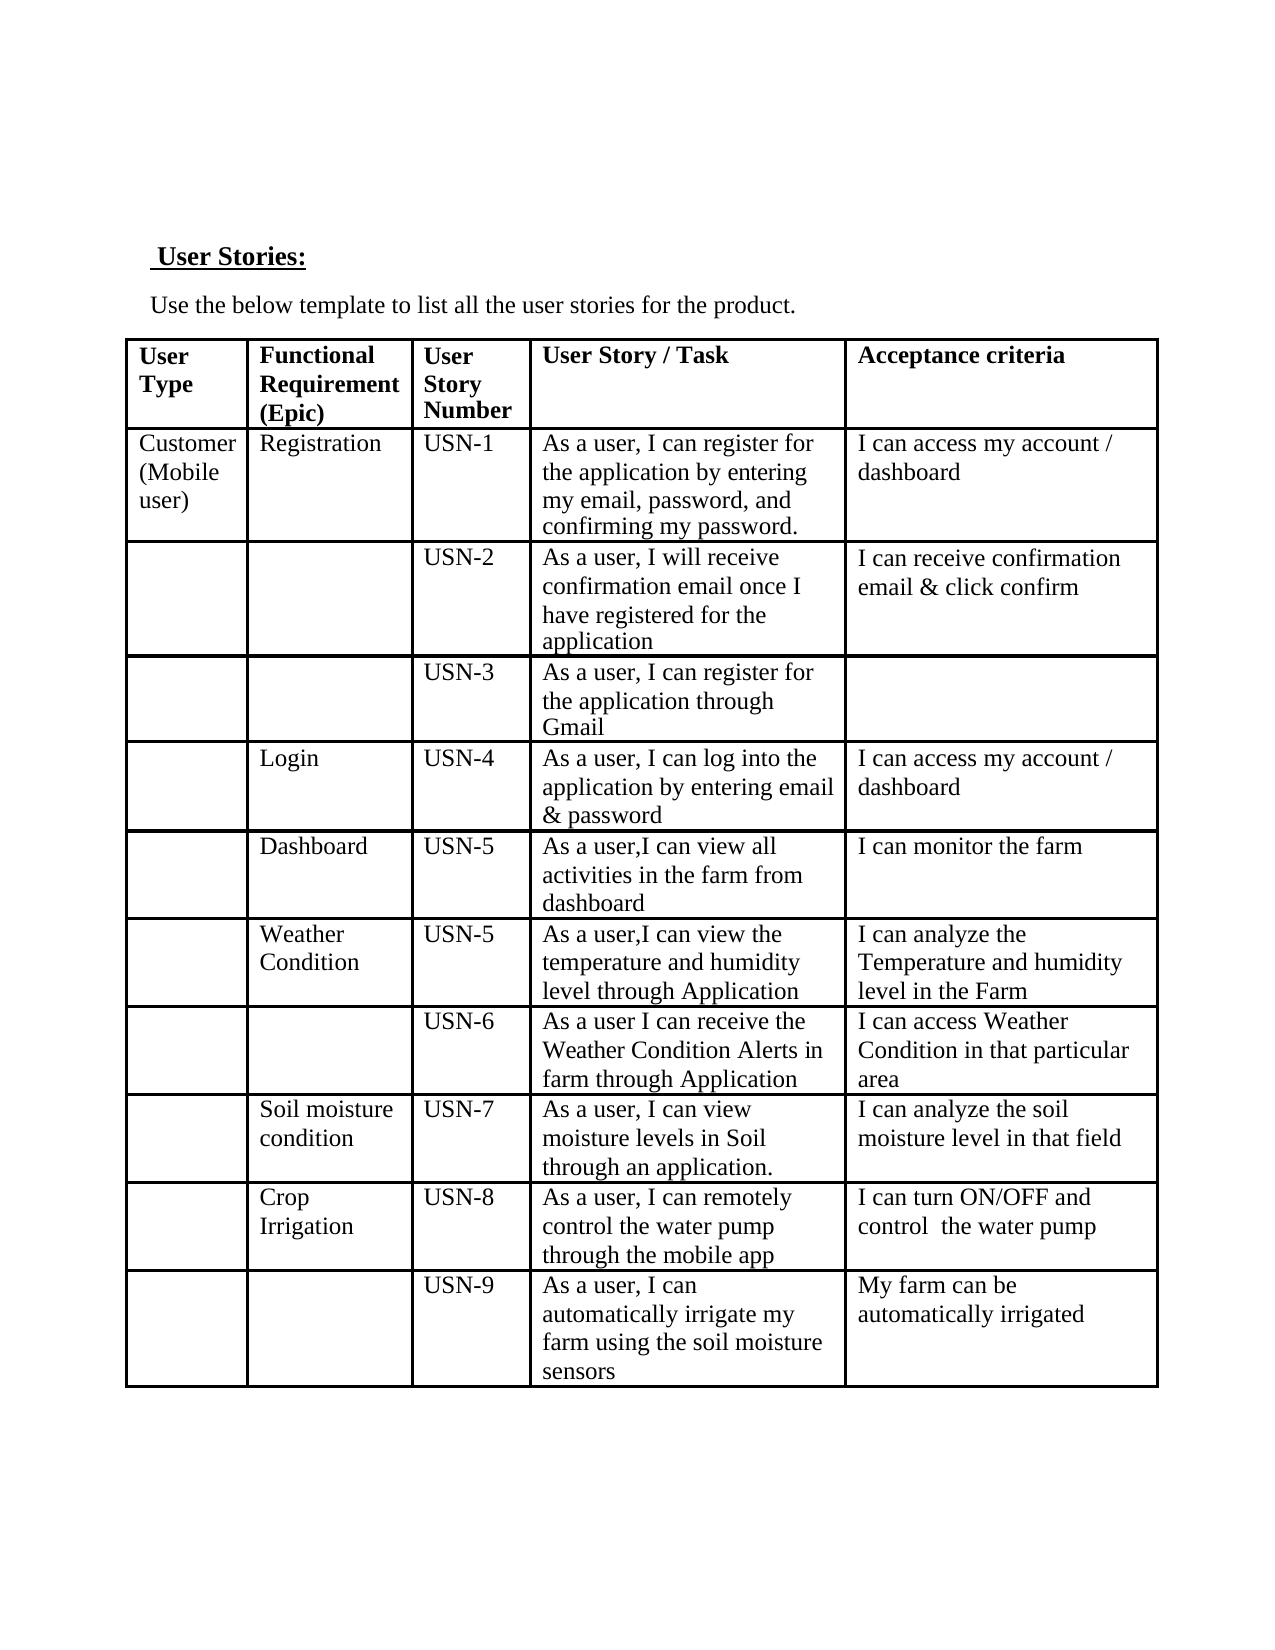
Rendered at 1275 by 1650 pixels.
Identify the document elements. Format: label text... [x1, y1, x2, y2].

table_cell As a user, I can automatically irrigate my farm using the soil moisture sensors [532, 1272, 844, 1385]
table_cell Login [249, 743, 411, 829]
table_cell As a user, I can log into the application by entering email & password [532, 743, 844, 829]
table_cell I can access my account / dashboard [847, 743, 1156, 829]
table_cell [847, 658, 1156, 740]
table_cell As a user I can receive the Weather Condition Alerts in farm through Application [532, 1008, 844, 1093]
table_cell As a user, I can register for the application by entering my email, password, and confirming my password. [532, 430, 844, 540]
text Use the below template to list all the user stories for the product. [150, 291, 1171, 319]
table_cell As a user, I can view moisture levels in Soil through an application. [532, 1096, 844, 1181]
table_cell [249, 1008, 411, 1093]
table_cell [128, 1184, 246, 1268]
table_header User Type [128, 341, 246, 427]
table_cell [128, 658, 246, 740]
table_cell USN-5 [414, 920, 529, 1005]
table_cell Registration [249, 430, 411, 540]
table_cell My farm can be automatically irrigated [847, 1272, 1156, 1385]
table_cell USN-9 [414, 1272, 529, 1385]
text User Stories: [150, 240, 1171, 272]
table_cell [128, 1096, 246, 1181]
table_cell [128, 743, 246, 829]
table_cell Dashboard [249, 833, 411, 917]
table_cell USN-2 [414, 543, 529, 654]
table_header User Story / Task [532, 341, 844, 427]
table_cell As a user,I can view the temperature and humidity level through Application [532, 920, 844, 1005]
table_cell I can access my account / dashboard [847, 430, 1156, 540]
table_cell [249, 543, 411, 654]
table_cell Weather Condition [249, 920, 411, 1005]
table_cell I can monitor the farm [847, 833, 1156, 917]
table_header Functional Requirement (Epic) [249, 341, 411, 427]
table_cell USN-4 [414, 743, 529, 829]
table_cell USN-3 [414, 658, 529, 740]
table_cell [128, 833, 246, 917]
table_cell Soil moisture condition [249, 1096, 411, 1181]
table_cell I can analyze the soil moisture level in that field [847, 1096, 1156, 1181]
table_cell As a user,I can view all activities in the farm from dashboard [532, 833, 844, 917]
table_cell [128, 1008, 246, 1093]
table_cell I can receive confirmation email & click confirm [847, 543, 1156, 654]
table_cell USN-7 [414, 1096, 529, 1181]
table_header User Story Number [414, 341, 529, 427]
table_cell [128, 920, 246, 1005]
table_cell [249, 1272, 411, 1385]
table_cell I can access Weather Condition in that particular area [847, 1008, 1156, 1093]
table_cell USN-1 [414, 430, 529, 540]
table_cell USN-8 [414, 1184, 529, 1268]
table_cell Crop Irrigation [249, 1184, 411, 1268]
table_header Acceptance criteria [847, 341, 1156, 427]
table_cell As a user, I will receive confirmation email once I have registered for the application [532, 543, 844, 654]
table_cell As a user, I can register for the application through Gmail [532, 658, 844, 740]
table_cell As a user, I can remotely control the water pump through the mobile app [532, 1184, 844, 1268]
table_cell [128, 1272, 246, 1385]
table_cell Customer (Mobile user) [128, 430, 246, 540]
table_cell I can turn ON/OFF and control the water pump [847, 1184, 1156, 1268]
table_cell [249, 658, 411, 740]
table_cell USN-5 [414, 833, 529, 917]
table_cell USN-6 [414, 1008, 529, 1093]
table_cell [128, 543, 246, 654]
table_cell I can analyze the Temperature and humidity level in the Farm [847, 920, 1156, 1005]
